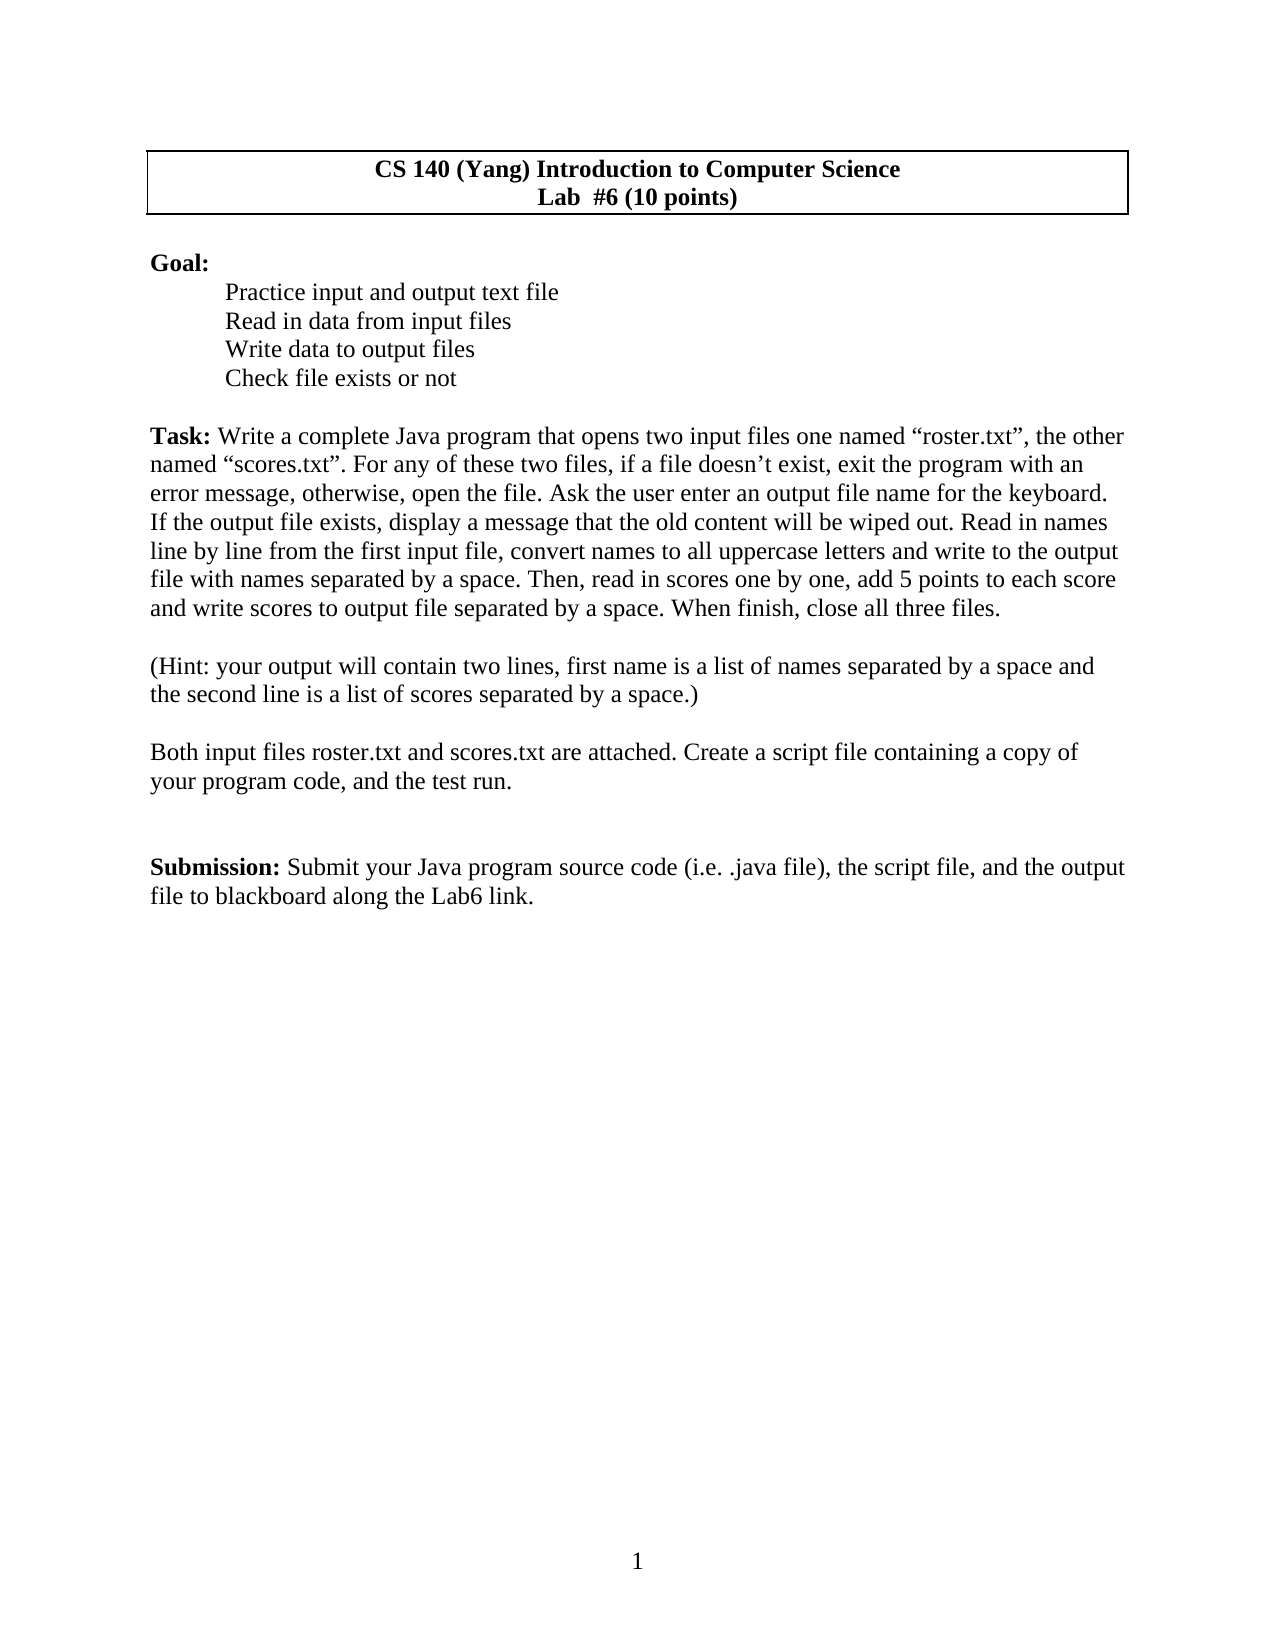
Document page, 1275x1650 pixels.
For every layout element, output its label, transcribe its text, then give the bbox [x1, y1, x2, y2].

text Practice input and output text file [225, 277, 1125, 306]
text Write data to output files [225, 334, 1125, 363]
text Check file exists or not [225, 363, 1125, 392]
text Lab #6 (10 points) [148, 179, 1127, 213]
text Goal: [150, 248, 1125, 277]
text (Hint: your output will contain two lines, first name is a list of names separated by a space and the second line is a list of scores separated by a space.) [150, 651, 1125, 708]
text Submission: Submit your Java program source code (i.e. .java file), the script file, and the output file to blackboard along the Lab6 link. [150, 852, 1125, 909]
text CS 140 (Yang) Introduction to Computer Science [148, 152, 1127, 179]
text Read in data from input files [225, 306, 1125, 334]
text Both input files roster.txt and scores.txt are attached. Create a script file containing a copy of your program code, and the test run. [150, 737, 1125, 794]
text Task: Write a complete Java program that opens two input files one named “roster.txt”, the other named “scores.txt”. For any of these two files, if a file doesn’t exist, exit the program with an error message, otherwise, open the file. Ask the user enter an output file name for the keyboard. If the output file exists, display a message that the old content will be wiped out. Read in names line by line from the first input file, convert names to all uppercase letters and write to the output file with names separated by a space. Then, read in scores one by one, add 5 points to each score and write scores to output file separated by a space. When finish, close all three files. [150, 421, 1125, 622]
